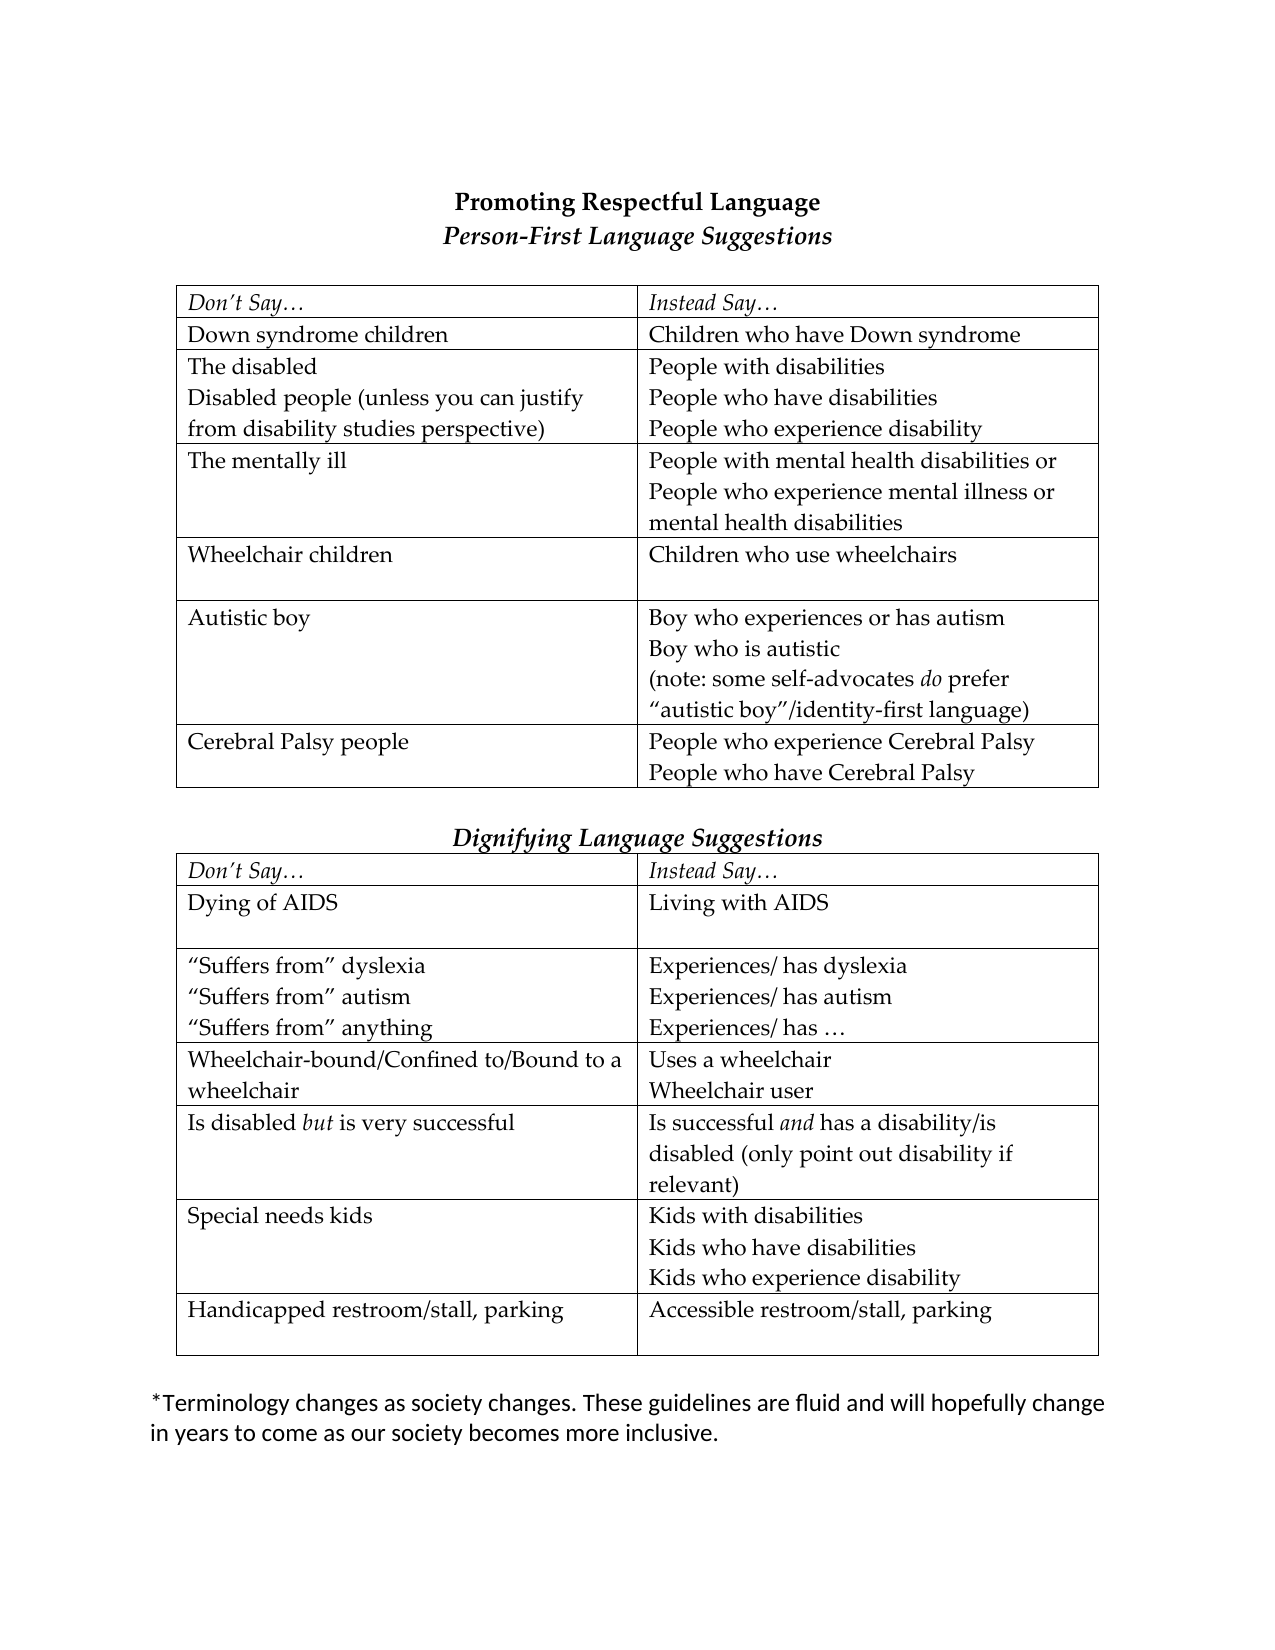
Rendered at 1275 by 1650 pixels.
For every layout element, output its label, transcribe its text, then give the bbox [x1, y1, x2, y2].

table_cell The mentally ill [177, 444, 637, 537]
table_cell Down syndrome children [177, 318, 637, 349]
table_cell Kids with disabilities Kids who have disabilities Kids who experience disability [638, 1200, 1098, 1292]
table_cell Dying of AIDS [177, 886, 637, 948]
table_cell Experiences/ has dyslexia Experiences/ has autism Experiences/ has … [638, 949, 1098, 1042]
table_cell People with mental health disabilities or People who experience mental illness or mental health disabilities [638, 444, 1098, 537]
table_header Don’t Say… [177, 286, 637, 317]
table_header Don’t Say… [177, 854, 637, 885]
table_cell Is successful and has a disability/is disabled (only point out disability if relevant) [638, 1106, 1098, 1198]
table_header Instead Say… [638, 854, 1098, 885]
table_cell Children who have Down syndrome [638, 318, 1098, 349]
table_cell Handicapped restroom/stall, parking [177, 1294, 637, 1355]
table_cell People who experience Cerebral Palsy People who have Cerebral Palsy [638, 725, 1098, 787]
table_cell Wheelchair-bound/Confined to/Bound to a wheelchair [177, 1043, 637, 1105]
table_cell Cerebral Palsy people [177, 725, 637, 787]
table_cell Uses a wheelchair Wheelchair user [638, 1043, 1098, 1105]
table_cell The disabled Disabled people (unless you can justify from disability studies perspective) [177, 350, 637, 443]
table_header Instead Say… [638, 286, 1098, 317]
text Dignifying Language Suggestions [150, 819, 1125, 853]
table_cell Autistic boy [177, 601, 637, 724]
table_cell Children who use wheelchairs [638, 538, 1098, 599]
table_cell “Suffers from” dyslexia “Suffers from” autism “Suffers from” anything [177, 949, 637, 1042]
table_cell Is disabled but is very successful [177, 1106, 637, 1198]
table_cell People with disabilities People who have disabilities People who experience disability [638, 350, 1098, 443]
text *Terminology changes as society changes. These guidelines are fluid and will hopefully change in years to come as our society becomes more inclusive. [150, 1387, 1125, 1448]
table_cell Wheelchair children [177, 538, 637, 599]
text Person-First Language Suggestions [150, 217, 1125, 251]
table_cell Living with AIDS [638, 886, 1098, 948]
table_cell Boy who experiences or has autism Boy who is autistic (note: some self-advocates do prefer “autistic boy”/identity-first language) [638, 601, 1098, 724]
table_cell Accessible restroom/stall, parking [638, 1294, 1098, 1355]
text Promoting Respectful Language [150, 184, 1125, 217]
table_cell Special needs kids [177, 1200, 637, 1292]
